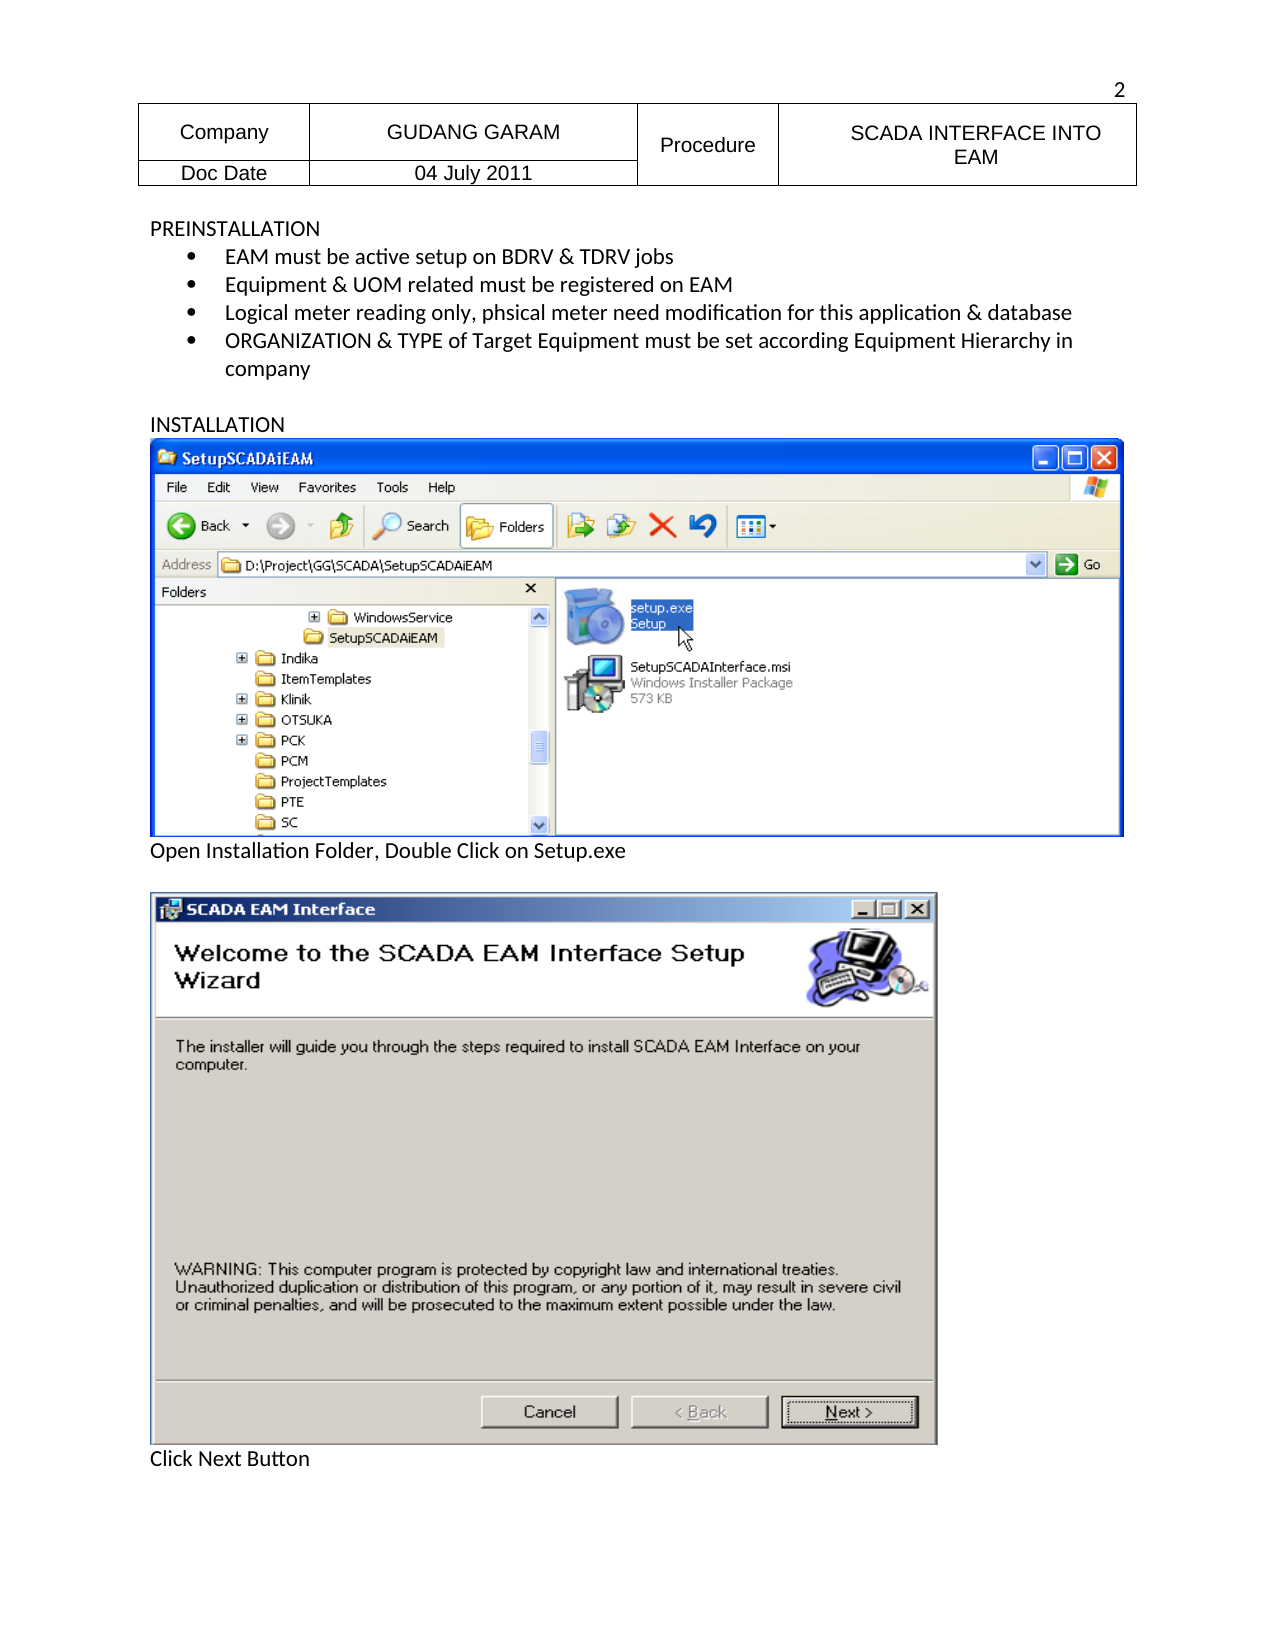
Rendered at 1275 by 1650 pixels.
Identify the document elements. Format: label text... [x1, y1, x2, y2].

text Click Next Button [150, 1444, 1125, 1472]
text INSTALLATION [150, 410, 1125, 438]
text PREINSTALLATION [150, 214, 1125, 242]
picture [150, 892, 938, 1445]
list ORGANIZATION & TYPE of Target Equipment must be set according Equipment Hierarchy in company [187, 326, 1125, 382]
picture [150, 438, 1124, 837]
text Open Installation Folder, Double Click on Setup.exe [150, 837, 1125, 865]
list EAM must be active setup on BDRV & TDRV jobs [187, 242, 1125, 270]
list Equipment & UOM related must be registered on EAM [187, 270, 1125, 298]
list Logical meter reading only, phsical meter need modification for this application & database [187, 298, 1125, 326]
